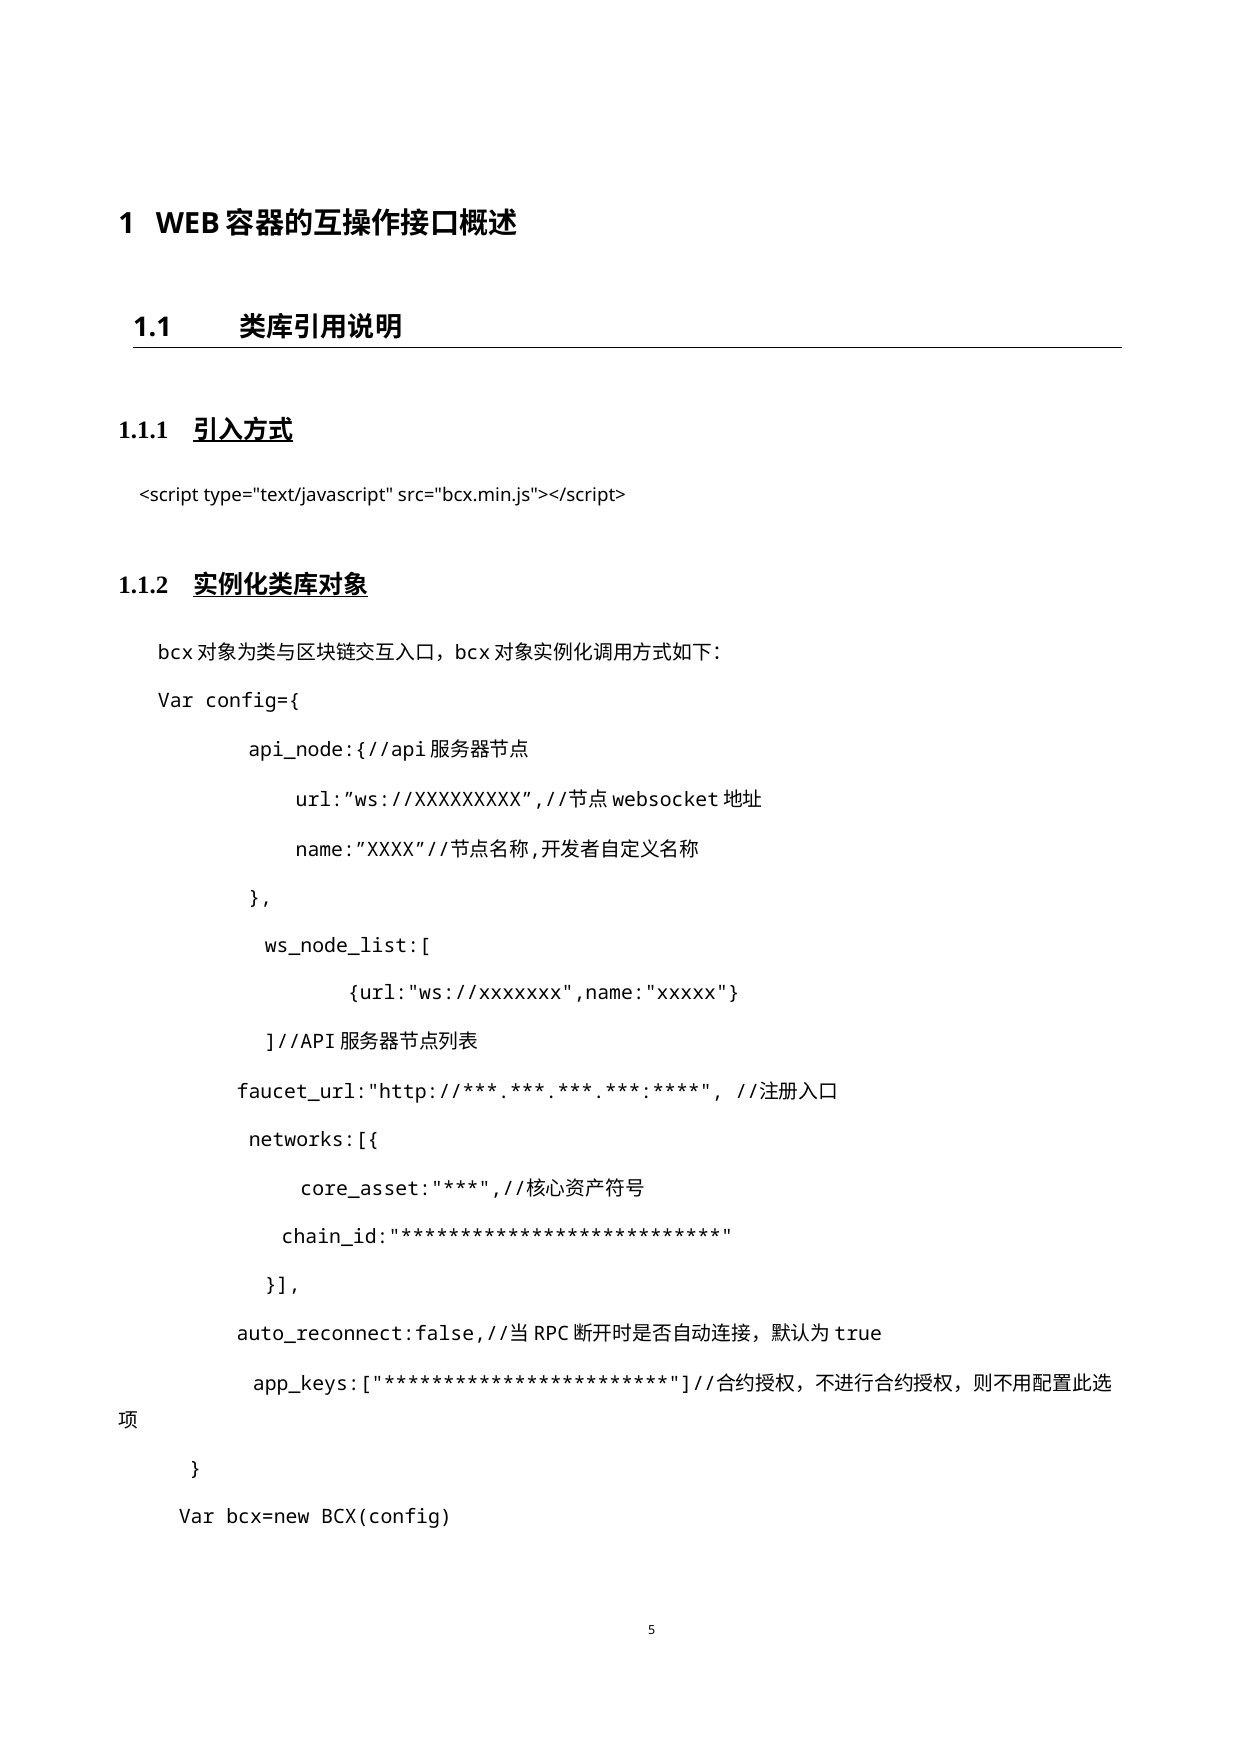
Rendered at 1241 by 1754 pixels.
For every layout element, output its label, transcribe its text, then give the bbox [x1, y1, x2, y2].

subtitle 类库引用说明 [133, 305, 1122, 347]
text auto_reconnect:false,//当RPC断开时是否自动连接，默认为true [118, 1318, 1122, 1346]
text ws_node_list:[ [118, 931, 1122, 958]
text }], [118, 1270, 1122, 1297]
text Var bcx=new BCX(config) [118, 1502, 1122, 1529]
text } [118, 1454, 1122, 1481]
text chain_id:"***************************" [118, 1223, 1122, 1250]
text ]//API服务器节点列表 [118, 1026, 1122, 1054]
text name:”XXXX”//节点名称,开发者自定义名称 [162, 833, 1122, 862]
text <script type="text/javascript" src="bcx.min.js"></script> [118, 481, 1122, 507]
text networks:[{ [118, 1125, 1122, 1152]
subtitle 实例化类库对象 [118, 564, 1122, 601]
text app_keys:["************************"]//合约授权，不进行合约授权，则不用配置此选项 [118, 1367, 1122, 1433]
text {url:"ws://xxxxxxx",name:"xxxxx"} [118, 978, 1122, 1005]
text Var config={ [118, 686, 1122, 713]
subtitle 引入方式 [118, 409, 1122, 446]
text bcx对象为类与区块链交互入口，bcx对象实例化调用方式如下： [118, 637, 1122, 665]
subtitle WEB容器的互操作接口概述 [118, 200, 1122, 242]
text faucet_url:"http://***.***.***.***:****", //注册入口 [118, 1076, 1122, 1104]
text }, [118, 883, 1122, 910]
text core_asset:"***",//核心资产符号 [118, 1173, 1122, 1202]
text url:”ws://XXXXXXXXX”,//节点websocket地址 [162, 784, 1122, 812]
text api_node:{//api服务器节点 [118, 734, 1122, 763]
